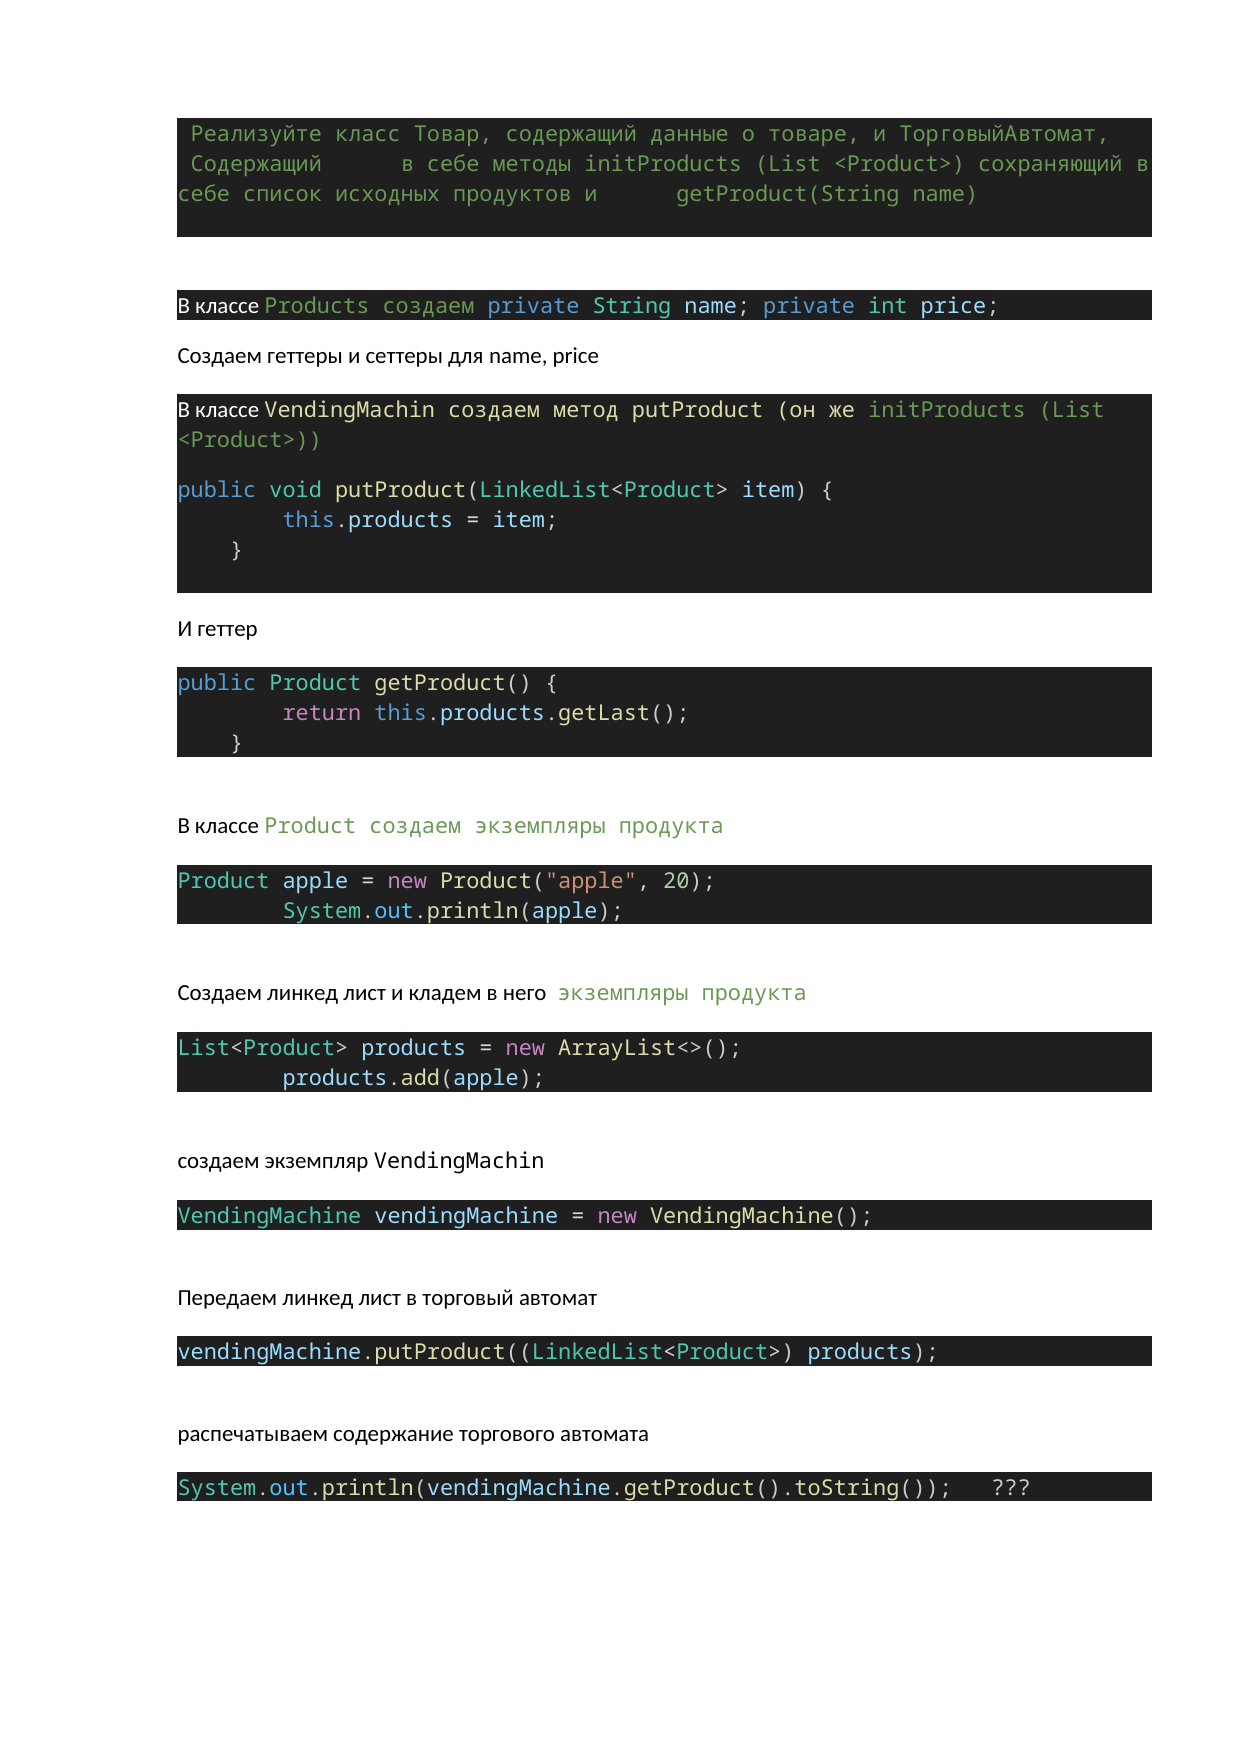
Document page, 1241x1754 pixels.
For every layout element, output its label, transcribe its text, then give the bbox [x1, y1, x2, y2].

text System.out.println(vendingMachine.getProduct().toString()); ??? [177, 1472, 1152, 1501]
text return this.products.getLast(); [177, 697, 1152, 727]
text vendingMachine.putProduct((LinkedList<Product>) products); [177, 1336, 1152, 1366]
text В классе Products создаем private String name; private int price; [177, 290, 1152, 320]
text public Product getProduct() { [177, 667, 1152, 697]
text List<Product> products = new ArrayList<>(); [177, 1032, 1152, 1062]
text } [177, 727, 1152, 757]
text Product apple = new Product("apple", 20); [177, 865, 1152, 894]
text Создаем геттеры и сеттеры для name, price [177, 341, 1152, 369]
text } [177, 534, 1152, 564]
text Создаем линкед лист и кладем в него экземпляры продукта [177, 977, 1152, 1007]
text VendingMachine vendingMachine = new VendingMachine(); [177, 1200, 1152, 1230]
text public void putProduct(LinkedList<Product> item) { [177, 474, 1152, 504]
text Реализуйте класс Товар, содержащий данные о товаре, и ТорговыйАвтомат, [177, 118, 1152, 148]
text this.products = item; [177, 504, 1152, 534]
text products.add(apple); [177, 1062, 1152, 1092]
text распечатываем содержание торгового автомата [177, 1419, 1152, 1447]
text И геттер [177, 614, 1152, 642]
text Содержащий в себе методы initProducts (List <Product>) сохраняющий в себе список исходных продуктов и getProduct(String name) [177, 148, 1152, 207]
text В классе VendingMachin создаем метод putProduct (он же initProducts (List <Product>)) [177, 394, 1152, 453]
text создаем экземпляр VendingMachin [177, 1145, 1152, 1175]
text System.out.println(apple); [177, 894, 1152, 924]
text Передаем линкед лист в торговый автомат [177, 1283, 1152, 1311]
text В классе Product создаем экземпляры продукта [177, 810, 1152, 839]
